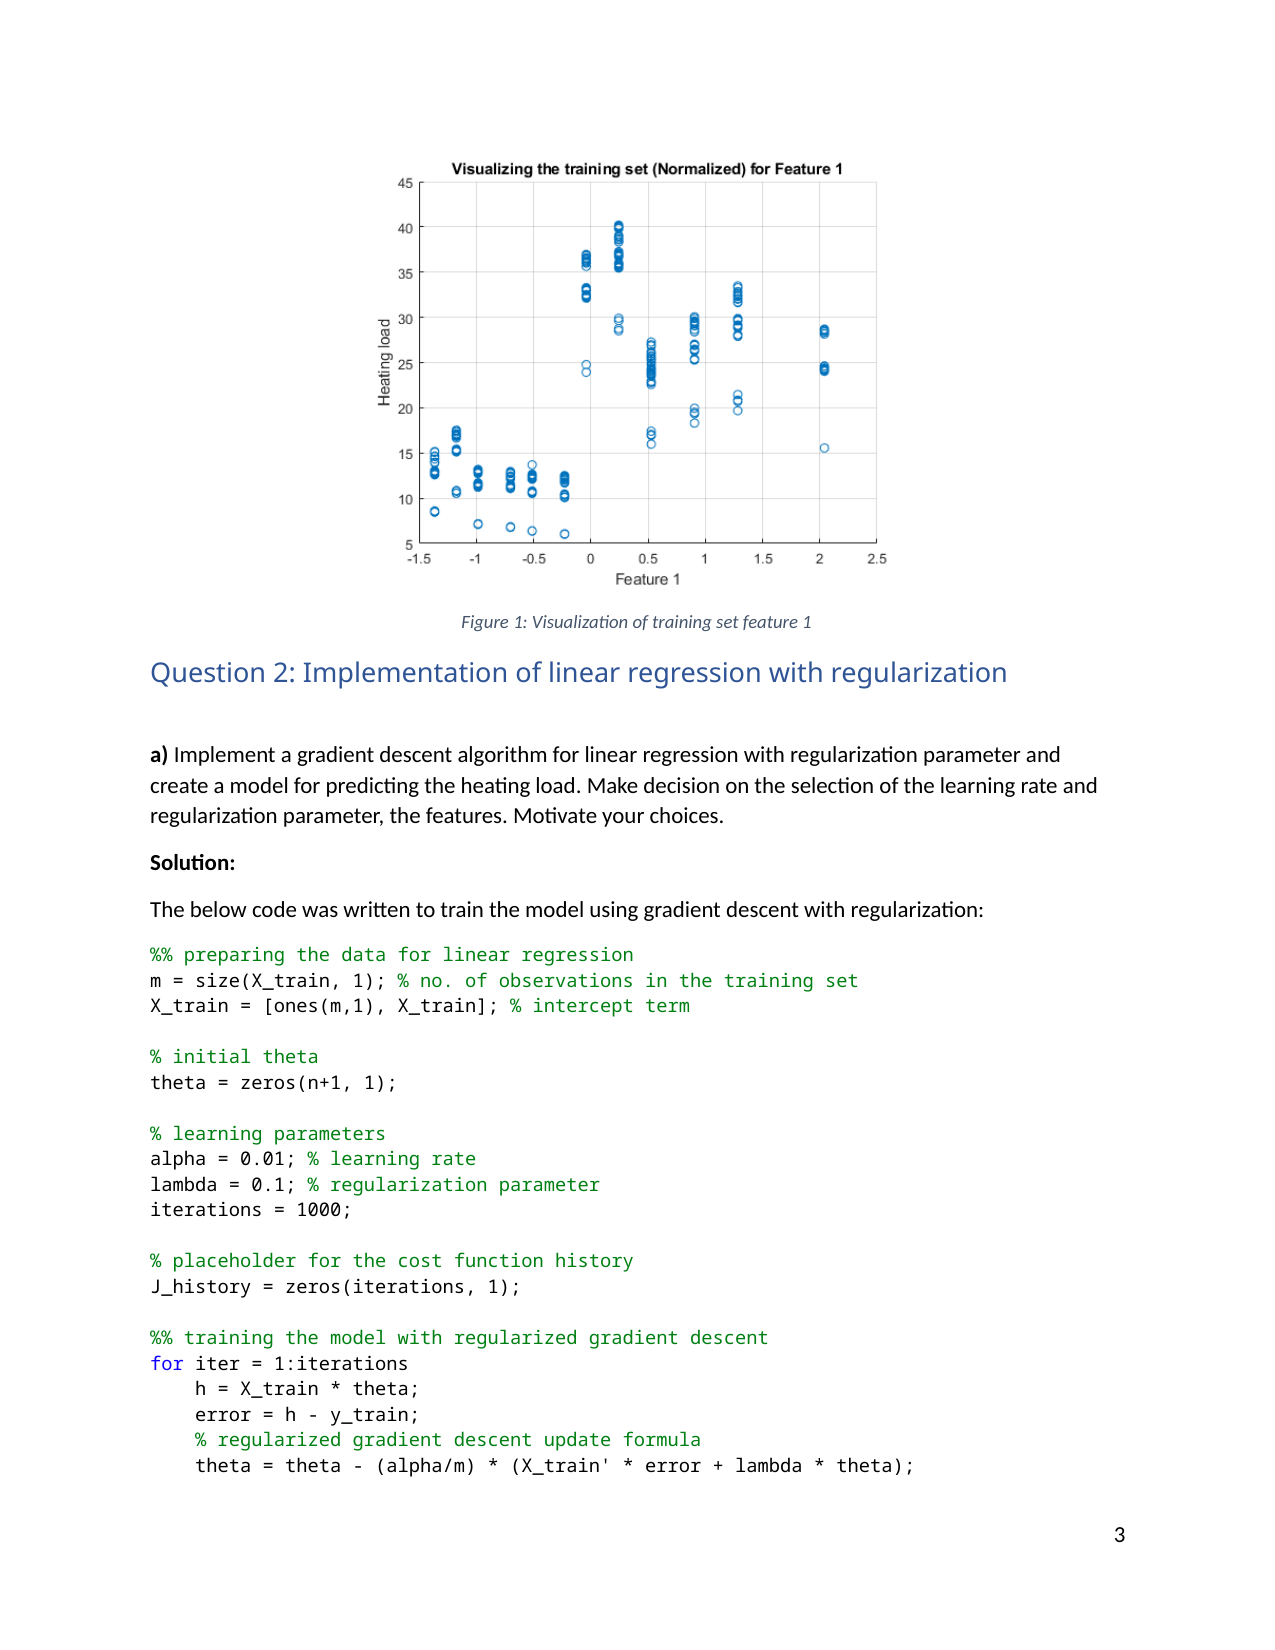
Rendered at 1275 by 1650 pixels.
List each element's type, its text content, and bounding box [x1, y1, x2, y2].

text % learning parameters [150, 1120, 1125, 1146]
text Figure 1: Visualization of training set feature 1 [150, 610, 1125, 633]
text % placeholder for the cost function history [150, 1248, 1125, 1273]
text alpha = 0.01; % learning rate [150, 1146, 1125, 1171]
text h = X_train * theta; [150, 1375, 1125, 1401]
text error = h - y_train; [150, 1401, 1125, 1426]
text lambda = 0.1; % regularization parameter [150, 1171, 1125, 1197]
text iterations = 1000; [150, 1197, 1125, 1222]
text % initial theta [150, 1044, 1125, 1069]
text m = size(X_train, 1); % no. of observations in the training set [150, 967, 1125, 993]
text % regularized gradient descent update formula [150, 1426, 1125, 1452]
text %% preparing the data for linear regression [150, 942, 1125, 967]
text theta = zeros(n+1, 1); [150, 1069, 1125, 1095]
text Solution: [150, 848, 1125, 876]
text %% training the model with regularized gradient descent [150, 1324, 1125, 1350]
text X_train = [ones(m,1), X_train]; % intercept term [150, 993, 1125, 1018]
text for iter = 1:iterations [150, 1350, 1125, 1375]
text The below code was written to train the model using gradient descent with regularization: [150, 895, 1125, 923]
text a) Implement a gradient descent algorithm for linear regression with regularization parameter and create a model for predicting the heating load. Make decision on the selection of the learning rate and regularization parameter, the features. Motivate your choices. [150, 741, 1125, 829]
text J_history = zeros(iterations, 1); [150, 1273, 1125, 1299]
subtitle Question 2: Implementation of linear regression with regularization [150, 654, 1125, 691]
text theta = theta - (alpha/m) * (X_train' * error + lambda * theta); [150, 1452, 1125, 1477]
picture [342, 150, 933, 592]
